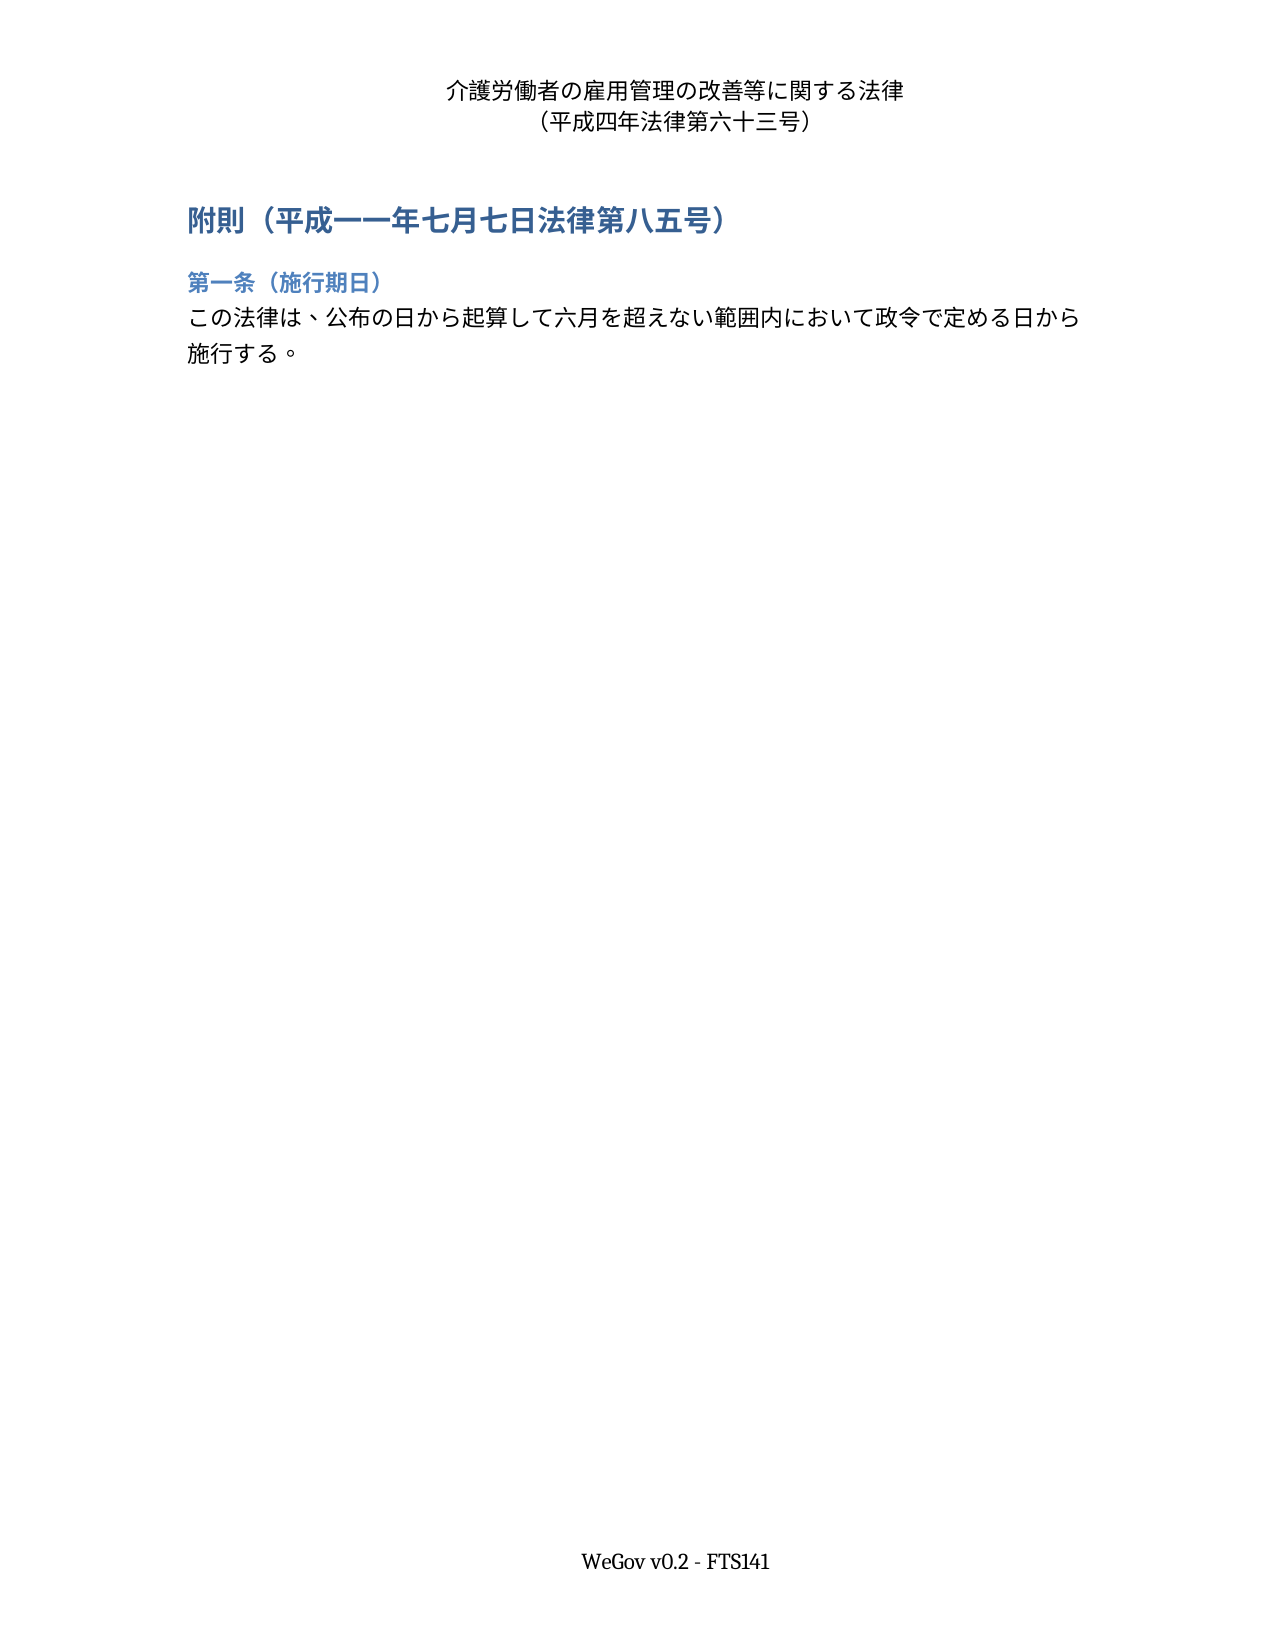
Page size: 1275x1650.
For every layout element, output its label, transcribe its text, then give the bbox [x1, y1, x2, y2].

subtitle 第一条（施行期日） [187, 266, 1087, 298]
text この法律は、公布の日から起算して六月を超えない範囲内において政令で定める日から施行する。 [187, 302, 1087, 369]
subtitle 附則（平成一一年七月七日法律第八五号） [187, 200, 1087, 240]
